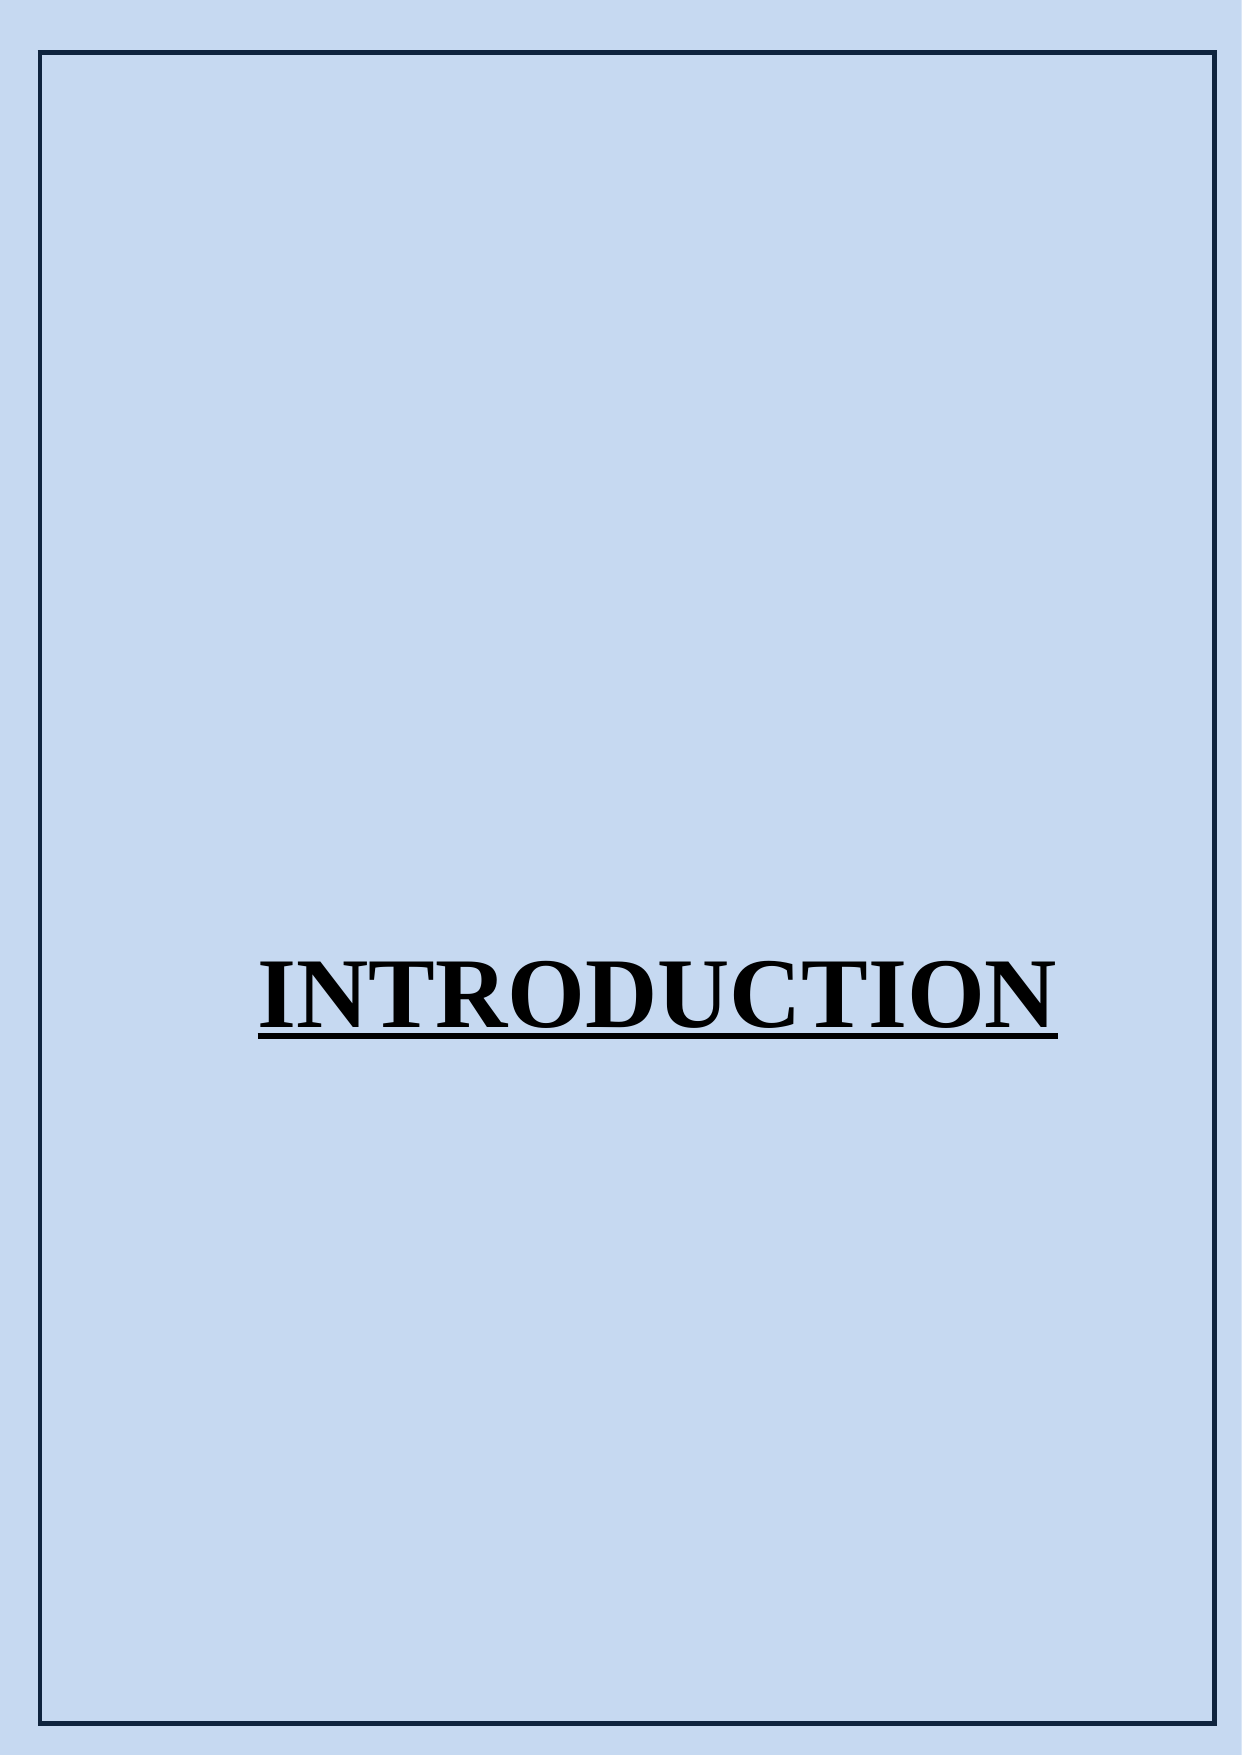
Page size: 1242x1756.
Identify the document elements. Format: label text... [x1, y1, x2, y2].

subtitle INTRODUCTION [257, 773, 1059, 1049]
